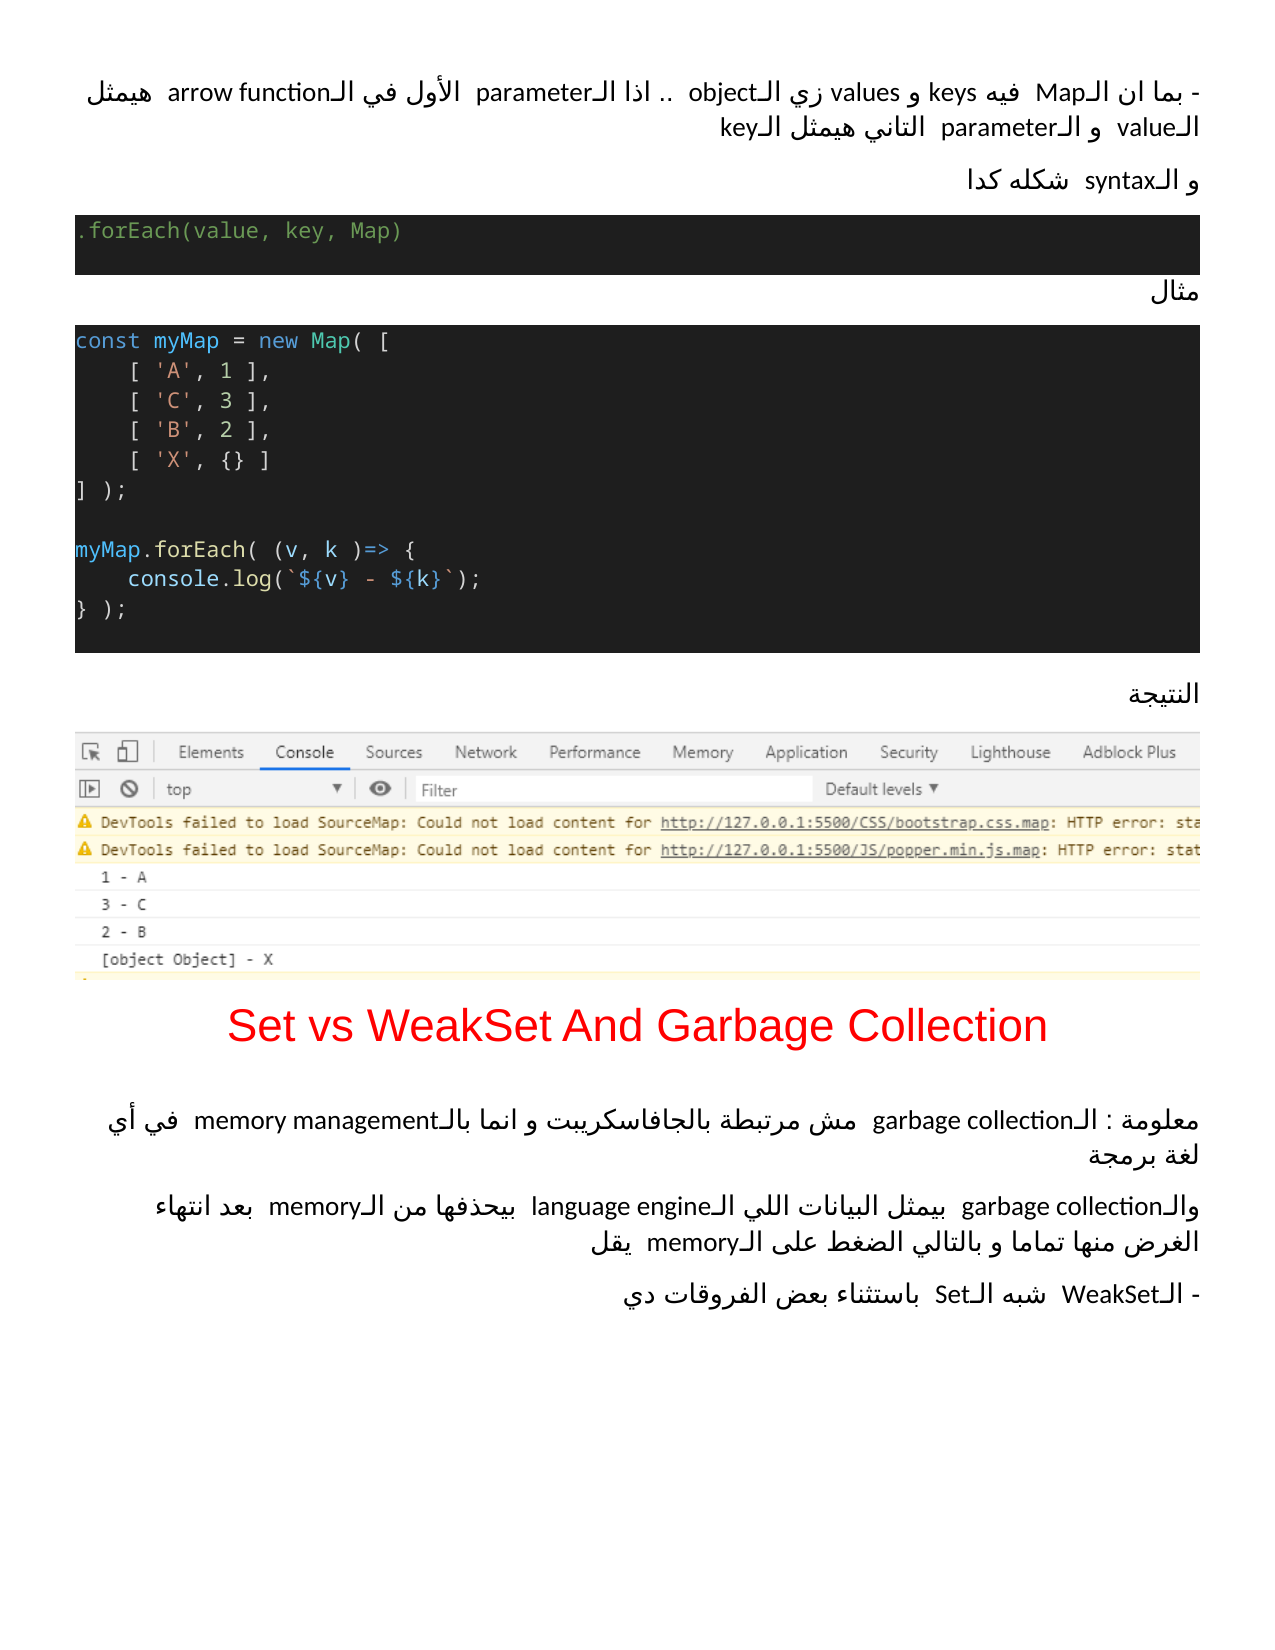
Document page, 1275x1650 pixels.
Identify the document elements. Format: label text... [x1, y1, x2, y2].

text Set vs WeakSet And Garbage Collection [75, 998, 1200, 1051]
picture [75, 728, 1200, 980]
text [ 'C', 3 ], [75, 385, 1200, 414]
text [ 'B', 2 ], [75, 414, 1200, 444]
text [ 'A', 1 ], [75, 355, 1200, 385]
text النتيجة [75, 678, 1200, 709]
text console.log(`${v} - ${k}`); [75, 563, 1200, 593]
text مثال [75, 275, 1200, 306]
text myMap.forEach( (v, k )=> { [75, 534, 1200, 563]
text [ 'X', {} ] [75, 444, 1200, 474]
text والـgarbage collection بيمثل البيانات اللي الـlanguage engine بيحذفها من الـmemory بعد انتهاء الغرض منها تماما و بالتالي الضغط على الـmemory يقل [75, 1189, 1200, 1258]
text .forEach(value, key, Map) [75, 215, 1200, 245]
text } ); [75, 593, 1200, 623]
text - بما ان الـMap فيه keys و values زي الـobject .. اذا الـparameter الأول في الـarrow function هيمثل الـvalue و الـparameter التاني هيمثل الـkey [75, 75, 1200, 143]
text و الـsyntax شكله كدا [75, 163, 1200, 196]
text - الـWeakSet شبه الـSet باستثناء بعض الفروقات دي [75, 1277, 1200, 1310]
text ] ); [75, 474, 1200, 504]
text معلومة : الـgarbage collection مش مرتبطة بالجافاسكريبت و انما بالـmemory management في أي لغة برمجة [75, 1103, 1200, 1170]
text const myMap = new Map( [ [75, 325, 1200, 355]
